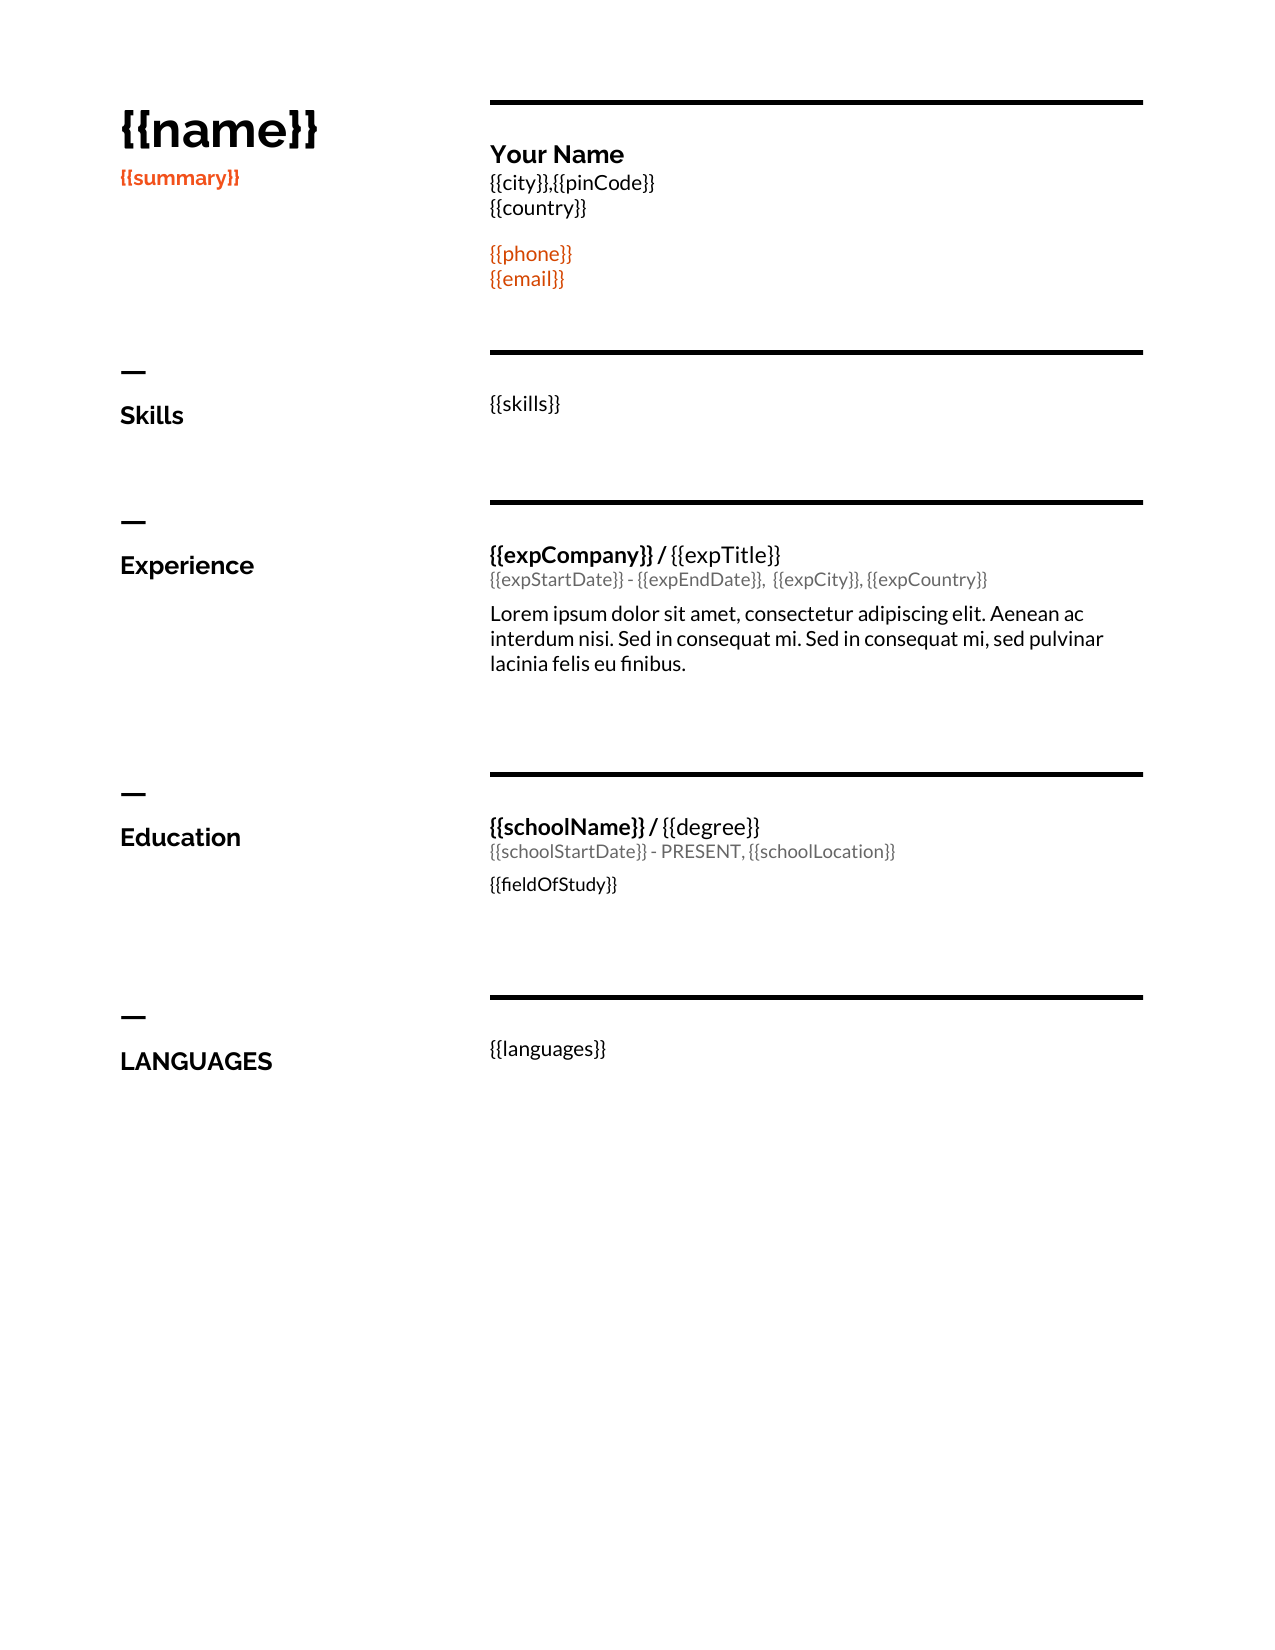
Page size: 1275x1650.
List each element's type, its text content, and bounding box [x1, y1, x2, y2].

table_cell ㅡ Skills [113, 340, 479, 490]
table_cell {{expCompany}} / {{expTitle}} {{expStartDate}} - {{expEndDate}}, {{expCity}}, {{expCountry}} Lorem ipsum dolor sit amet, consectetur adipiscing elit. Aenean ac interdum nisi. Sed in consequat mi. Sed in consequat mi, sed pulvinar lacinia felis eu finibus. [480, 490, 1162, 762]
table_header Your Name {{city}},{{pinCode}} {{country}} {{phone}} {{email}} [480, 90, 1162, 340]
table_cell {{skills}} [480, 340, 1162, 490]
table_cell {{schoolName}} / {{degree}} {{schoolStartDate}} - PRESENT, {{schoolLocation}} {{fieldOfStudy}} [480, 762, 1162, 985]
table_cell ㅡ Education [113, 762, 479, 985]
table_header {{name}} {{summary}} [113, 90, 479, 340]
picture [490, 995, 1144, 1000]
picture [490, 772, 1144, 777]
table_cell ㅡ Experience [113, 490, 479, 762]
table_cell {{languages}} [480, 985, 1162, 1086]
table_cell ㅡ LANGUAGES [113, 985, 479, 1086]
picture [490, 350, 1144, 355]
picture [490, 100, 1144, 105]
picture [490, 500, 1144, 505]
